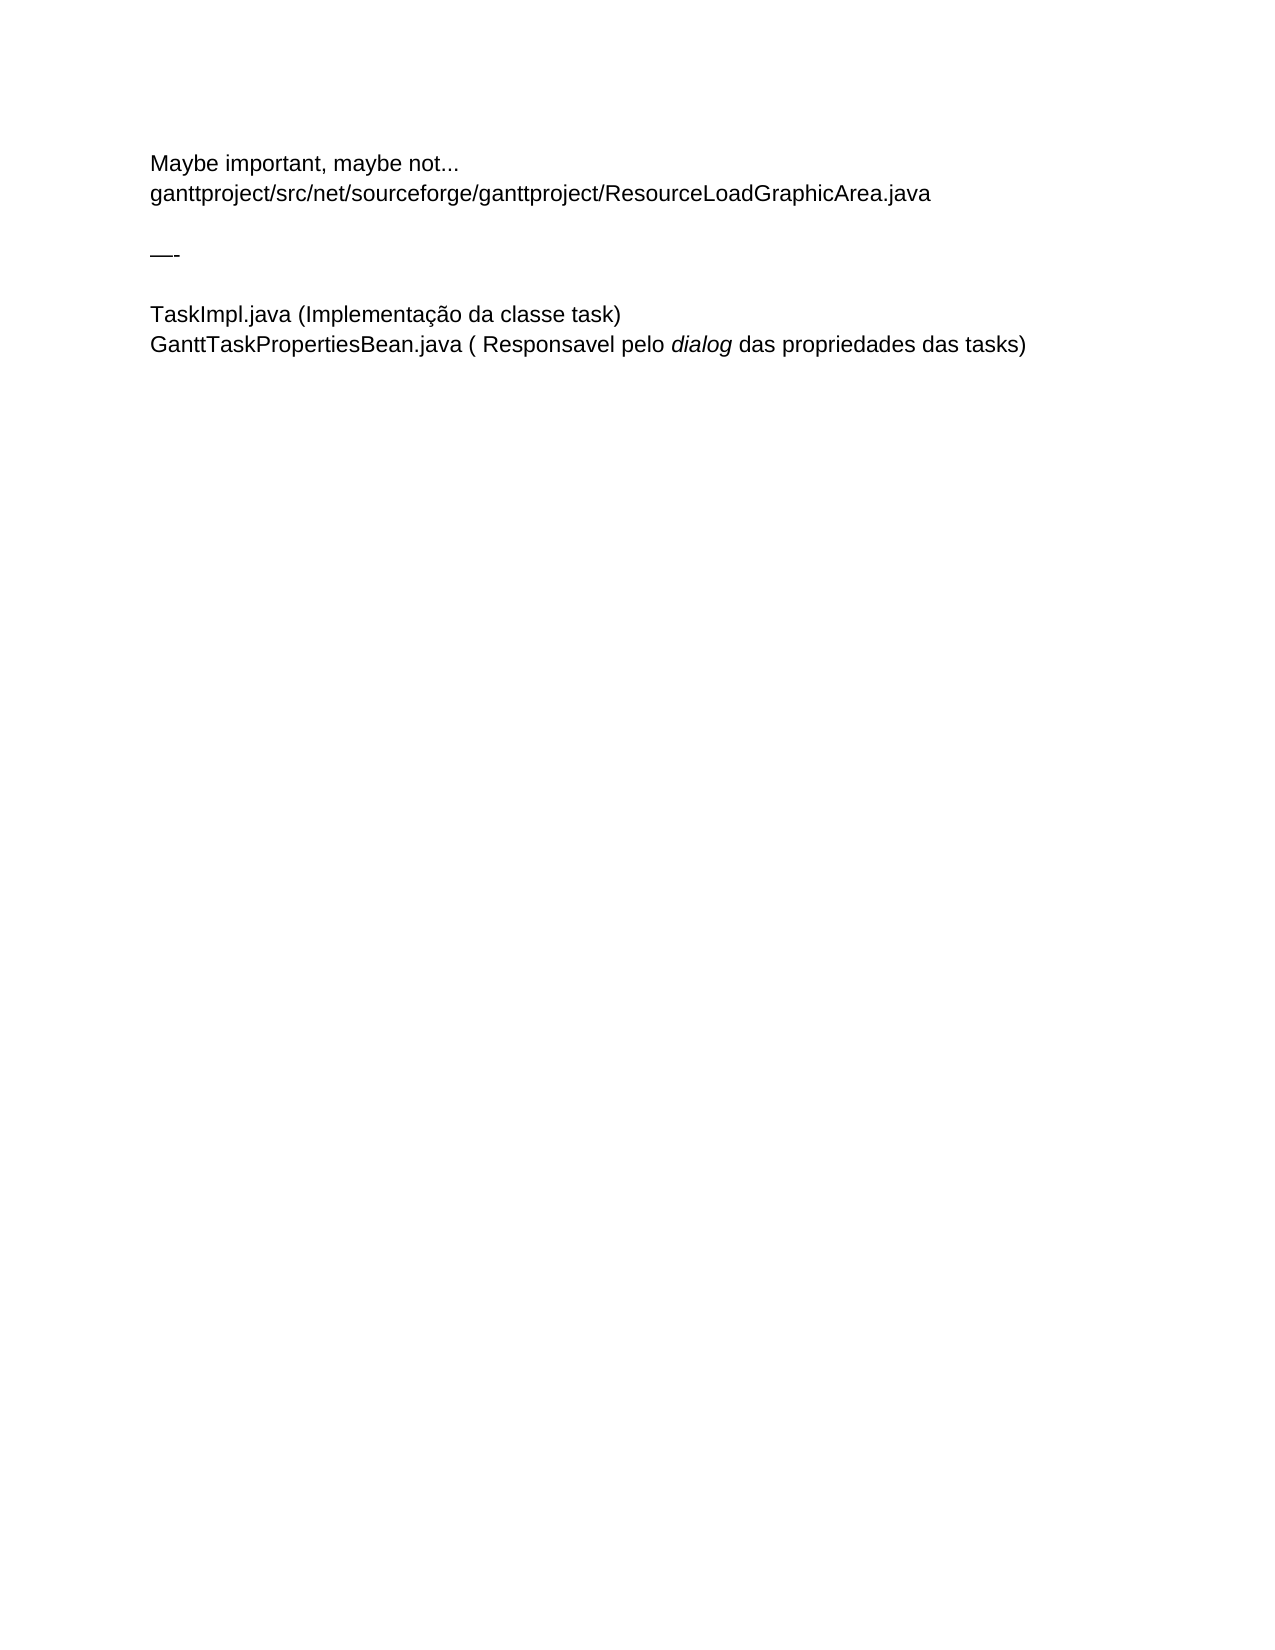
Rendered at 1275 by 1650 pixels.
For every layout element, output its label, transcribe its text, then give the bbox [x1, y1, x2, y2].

text Maybe important, maybe not... [150, 150, 1125, 176]
text GanttTaskPropertiesBean.java ( Responsavel pelo dialog das propriedades das tasks) [150, 331, 1125, 358]
text TaskImpl.java (Implementação da classe task) [150, 301, 1125, 327]
text ganttproject/src/net/sourceforge/ganttproject/ResourceLoadGraphicArea.java [150, 180, 1125, 207]
text —- [150, 241, 1125, 267]
